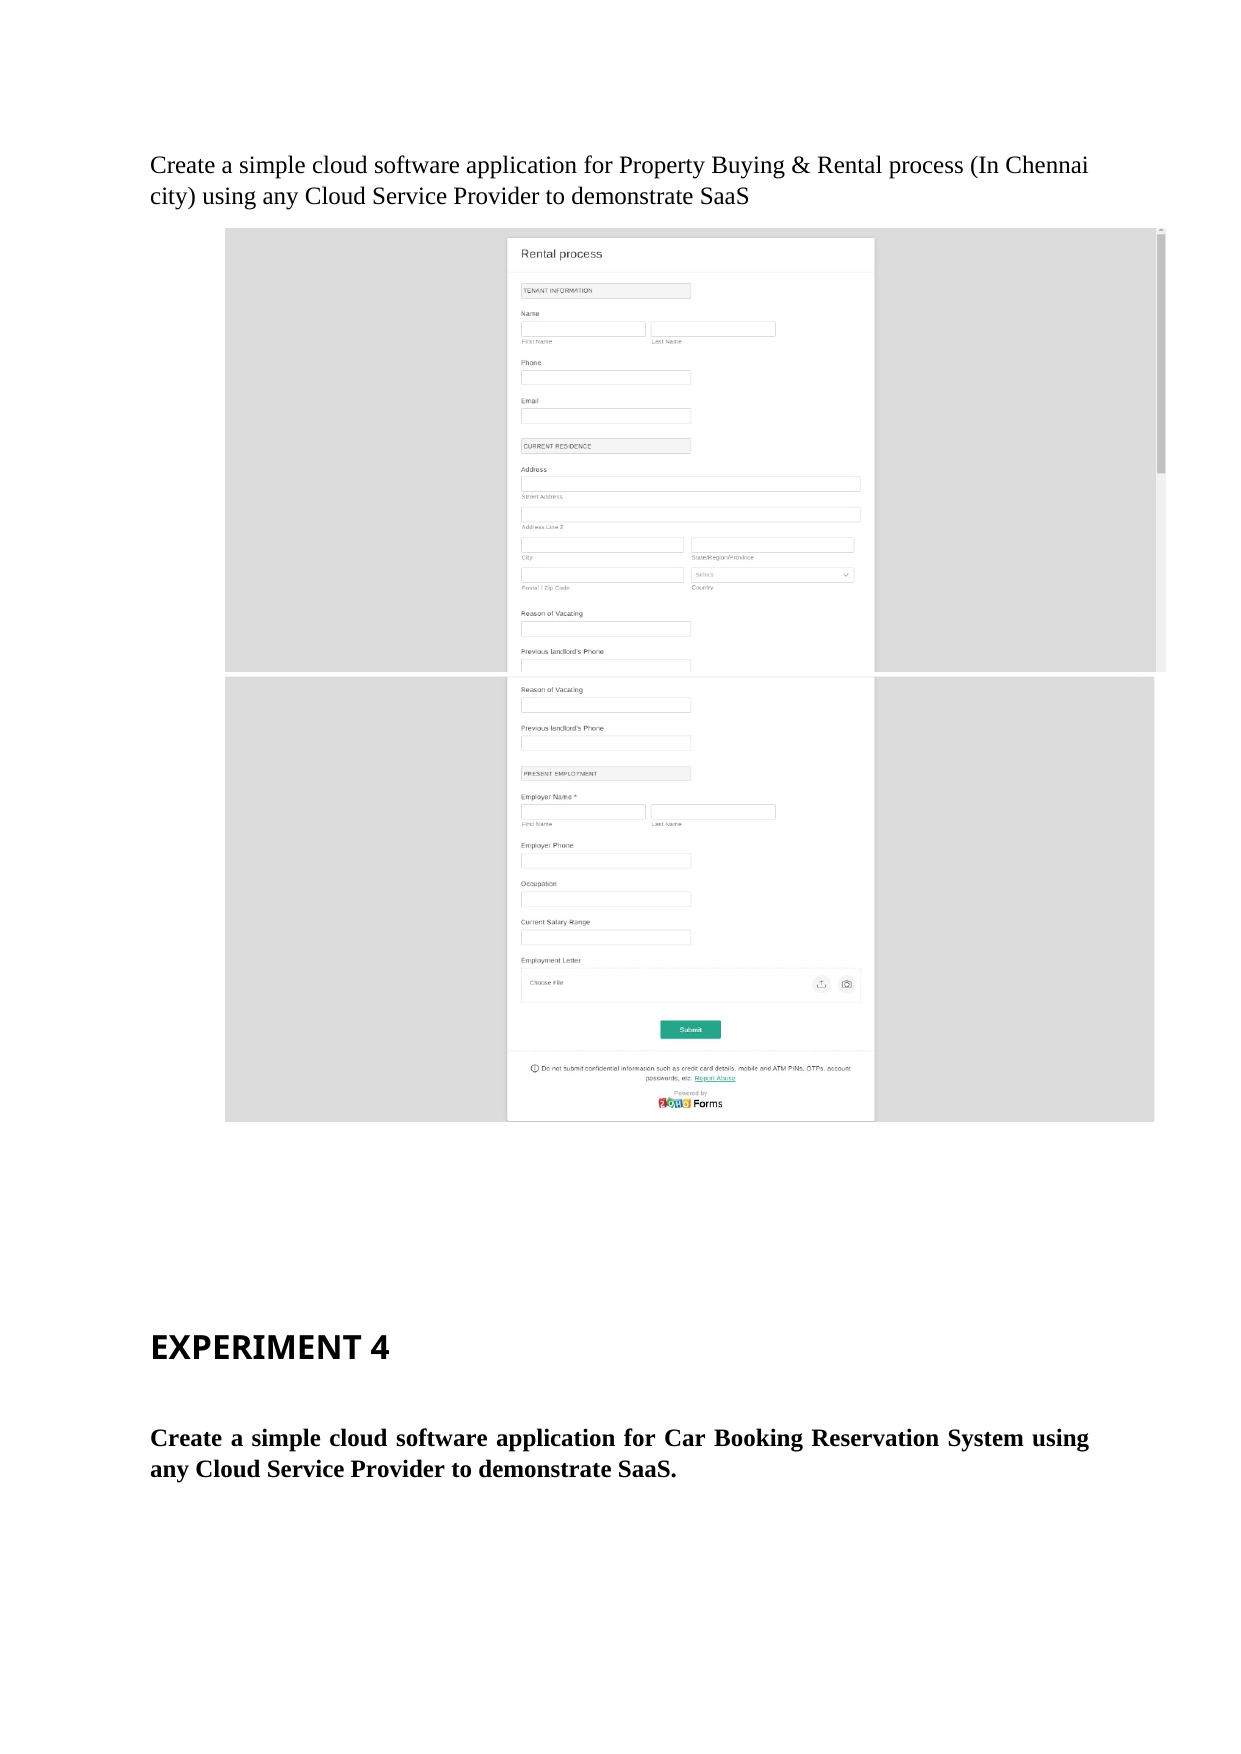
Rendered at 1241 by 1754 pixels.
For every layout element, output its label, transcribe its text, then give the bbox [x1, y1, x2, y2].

text Create a simple cloud software application for Property Buying & Rental process (In Chennai city) using any Cloud Service Provider to demonstrate SaaS [150, 150, 1090, 210]
picture [225, 228, 1166, 672]
text Create a simple cloud software application for Car Booking Reservation System using any Cloud Service Provider to demonstrate SaaS. [150, 1423, 1090, 1482]
text EXPERIMENT 4 [150, 1324, 1090, 1369]
picture [225, 675, 1155, 1122]
